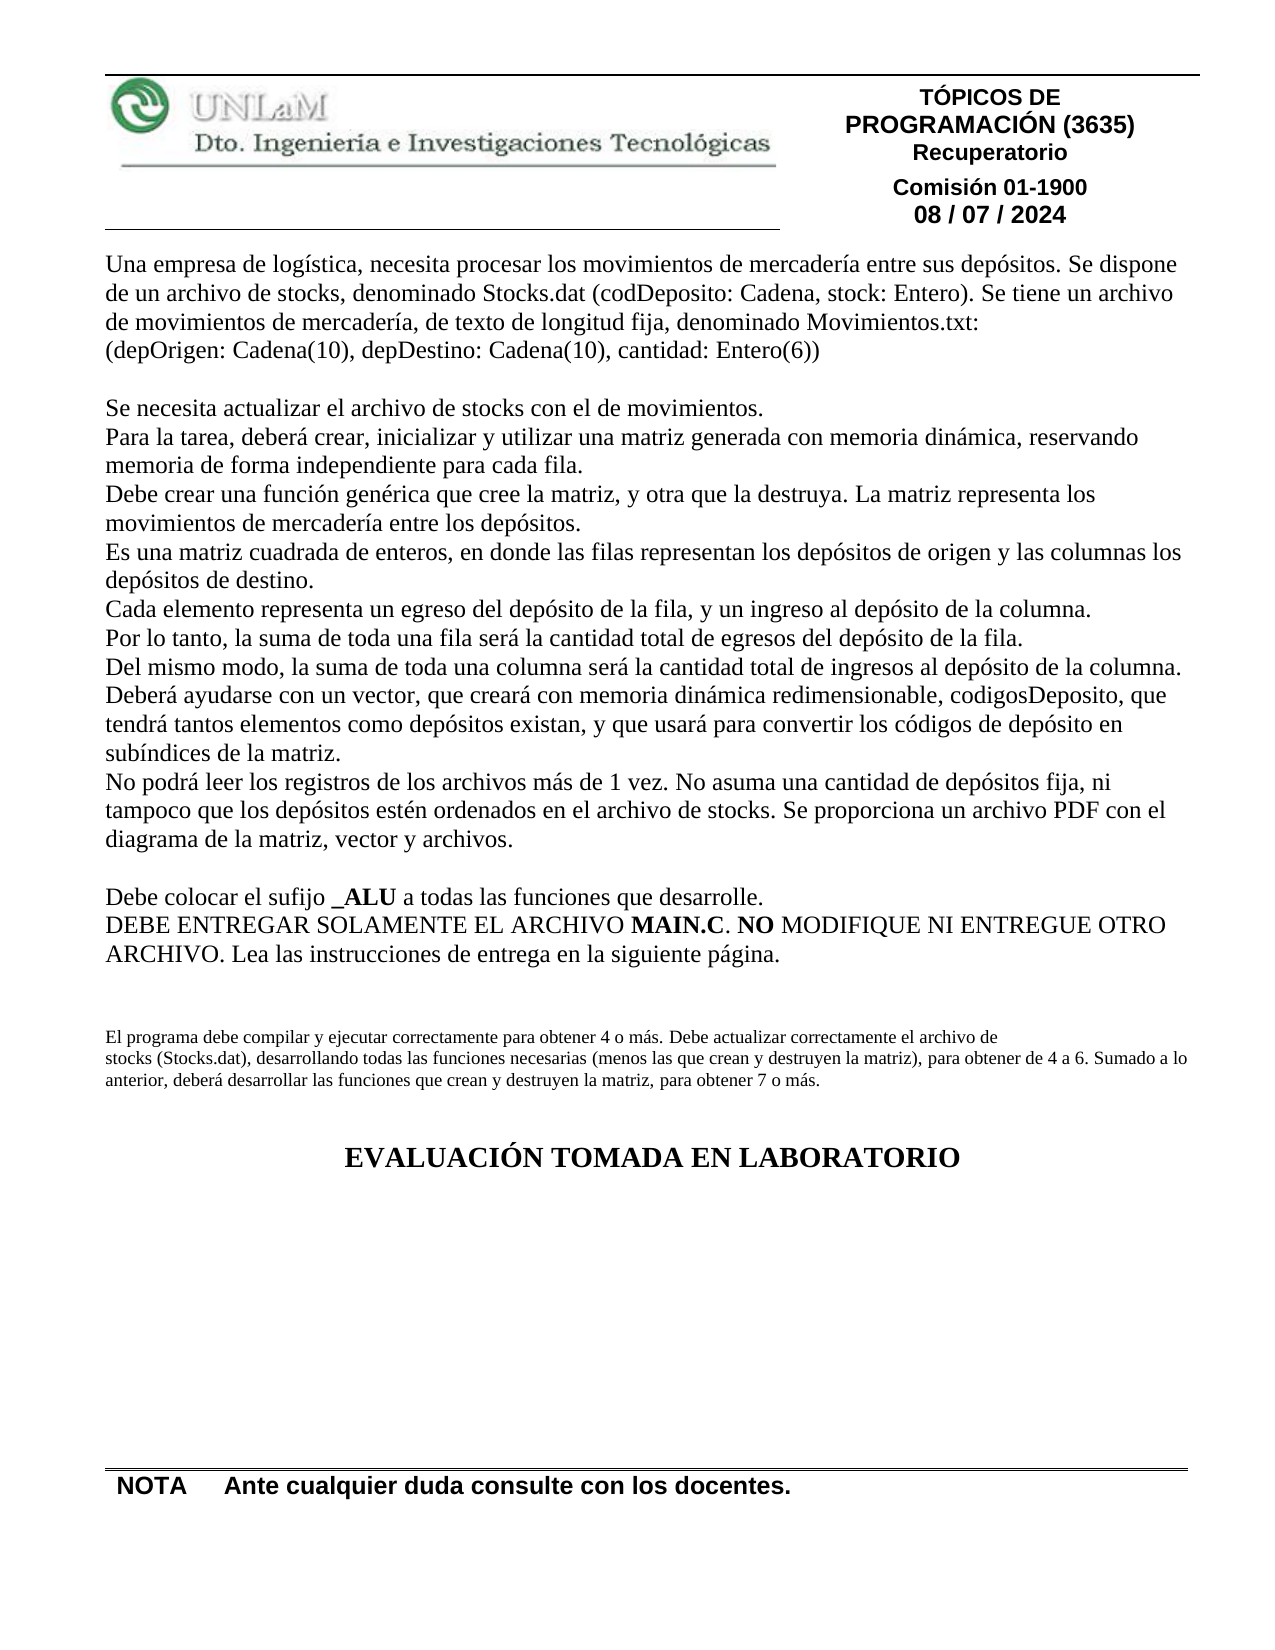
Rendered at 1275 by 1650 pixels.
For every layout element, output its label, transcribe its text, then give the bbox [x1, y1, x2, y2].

text Una empresa de logística, necesita procesar los movimientos de mercadería entre sus depósitos. Se dispone de un archivo de stocks, denominado Stocks.dat (codDeposito: Cadena, stock: Entero). Se tiene un archivo de movimientos de mercadería, de texto de longitud fija, denominado Movimientos.txt: (depOrigen: Cadena(10), depDestino: Cadena(10), cantidad: Entero(6)) [105, 249, 1200, 364]
subtitle EVALUACIÓN TOMADA EN LABORATORIO [105, 1141, 1200, 1174]
text Se necesita actualizar el archivo de stocks con el de movimientos. Para la tarea, deberá crear, inicializar y utilizar una matriz generada con memoria dinámica, reservando memoria de forma independiente para cada fila. Debe crear una función genérica que cree la matriz, y otra que la destruya. La matriz representa los movimientos de mercadería entre los depósitos. Es una matriz cuadrada de enteros, en donde las filas representan los depósitos de origen y las columnas los depósitos de destino. Cada elemento representa un egreso del depósito de la fila, y un ingreso al depósito de la columna. Por lo tanto, la suma de toda una fila será la cantidad total de egresos del depósito de la fila. Del mismo modo, la suma de toda una columna será la cantidad total de ingresos al depósito de la columna. Deberá ayudarse con un vector, que creará con memoria dinámica redimensionable, codigosDeposito, que tendrá tantos elementos como depósitos existan, y que usará para convertir los códigos de depósito en subíndices de la matriz. No podrá leer los registros de los archivos más de 1 vez. No asuma una cantidad de depósitos fija, ni tampoco que los depósitos estén ordenados en el archivo de stocks. Se proporciona un archivo PDF con el diagrama de la matriz, vector y archivos. [105, 393, 1200, 853]
text El programa debe compilar y ejecutar correctamente para obtener 4 o más. Debe actualizar correctamente el archivo de stocks (Stocks.dat), desarrollando todas las funciones necesarias (menos las que crean y destruyen la matriz), para obtener de 4 a 6. Sumado a lo anterior, deberá desarrollar las funciones que crean y destruyen la matriz, para obtener 7 o más. [105, 1026, 1200, 1090]
text Debe colocar el sufijo _ALU a todas las funciones que desarrolle. DEBE ENTREGAR SOLAMENTE EL ARCHIVO MAIN.C. NO MODIFIQUE NI ENTREGUE OTRO ARCHIVO. Lea las instrucciones de entrega en la siguiente página. [105, 882, 1200, 968]
